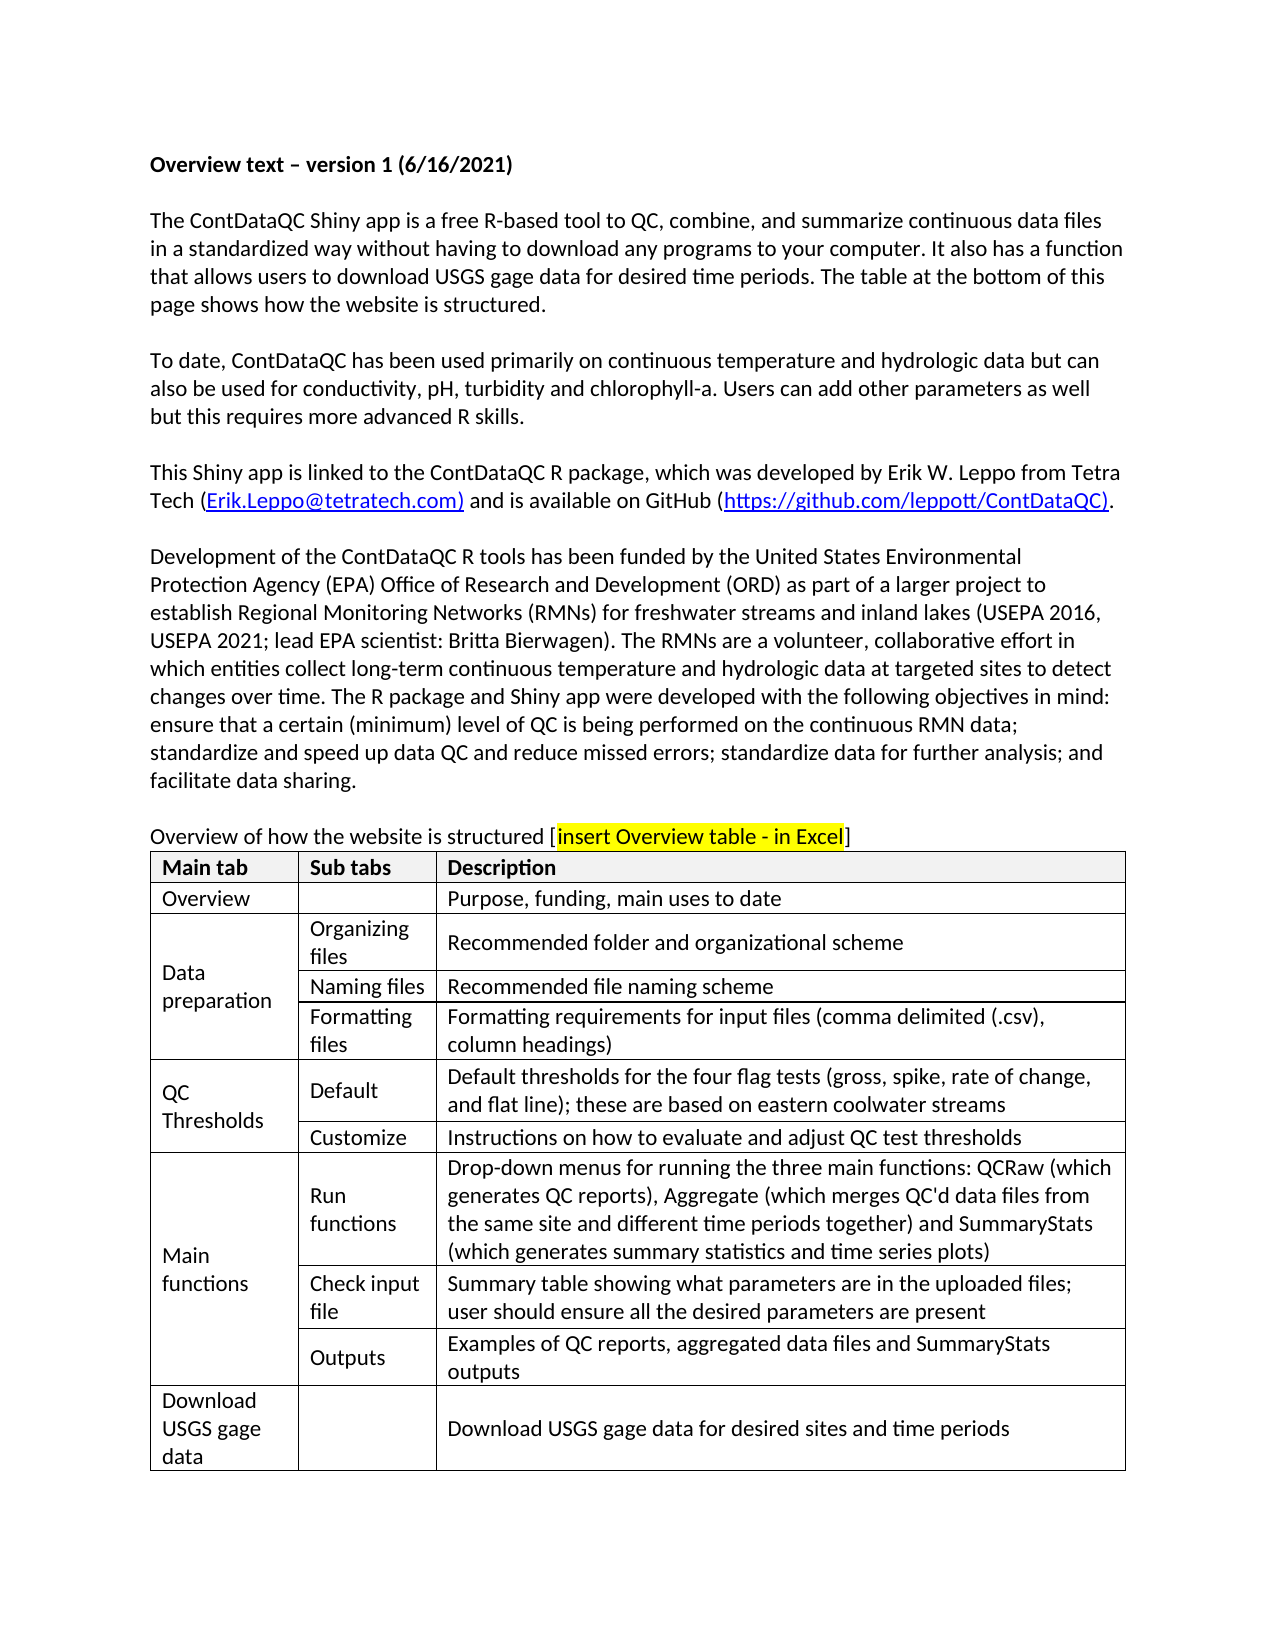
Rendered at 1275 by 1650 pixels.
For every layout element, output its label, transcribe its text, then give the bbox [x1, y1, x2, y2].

table_cell Drop-down menus for running the three main functions: QCRaw (which generates QC reports), Aggregate (which merges QC'd data files from the same site and different time periods together) and SummaryStats (which generates summary statistics and time series plots) [437, 1153, 1125, 1265]
text This Shiny app is linked to the ContDataQC R package, which was developed by Erik W. Leppo from Tetra Tech (Erik.Leppo@tetratech.com) and is available on GitHub (https://github.com/leppott/ContDataQC). [150, 458, 1125, 514]
table_cell Examples of QC reports, aggregated data files and SummaryStats outputs [437, 1329, 1125, 1385]
table_cell Recommended file naming scheme [437, 971, 1125, 1001]
table_cell Formatting requirements for input files (comma delimited (.csv), column headings) [437, 1003, 1125, 1058]
table_cell Organizing files [299, 914, 436, 970]
text Overview text – version 1 (6/16/2021) [150, 150, 1125, 178]
table_cell Default [299, 1060, 436, 1121]
table_cell Naming files [299, 971, 436, 1001]
table_header Description [437, 852, 1125, 882]
table_cell Outputs [299, 1329, 436, 1385]
table_cell Summary table showing what parameters are in the uploaded files; user should ensure all the desired parameters are present [437, 1266, 1125, 1328]
table_cell Formatting files [299, 1003, 436, 1058]
text Overview of how the website is structured [insert Overview table - in Excel] [150, 822, 1125, 851]
table_cell Overview [151, 883, 298, 913]
table_cell QC Thresholds [151, 1060, 298, 1152]
table_header Sub tabs [299, 852, 436, 882]
table_cell Run functions [299, 1153, 436, 1265]
table_cell Download USGS gage data [151, 1386, 298, 1470]
table_cell Default thresholds for the four flag tests (gross, spike, rate of change, and flat line); these are based on eastern coolwater streams [437, 1060, 1125, 1121]
table_cell [299, 1386, 436, 1470]
table_cell Customize [299, 1122, 436, 1152]
table_cell Download USGS gage data for desired sites and time periods [437, 1386, 1125, 1470]
table_cell Data preparation [151, 914, 298, 1058]
table_cell Purpose, funding, main uses to date [437, 883, 1125, 913]
table_header Main tab [151, 852, 298, 882]
table_cell Check input file [299, 1266, 436, 1328]
table_cell Instructions on how to evaluate and adjust QC test thresholds [437, 1122, 1125, 1152]
text The ContDataQC Shiny app is a free R-based tool to QC, combine, and summarize continuous data files in a standardized way without having to download any programs to your computer. It also has a function that allows users to download USGS gage data for desired time periods. The table at the bottom of this page shows how the website is structured. [150, 206, 1125, 318]
table_cell Main functions [151, 1153, 298, 1385]
text To date, ContDataQC has been used primarily on continuous temperature and hydrologic data but can also be used for conductivity, pH, turbidity and chlorophyll-a. Users can add other parameters as well but this requires more advanced R skills. [150, 346, 1125, 430]
text Development of the ContDataQC R tools has been funded by the United States Environmental Protection Agency (EPA) Office of Research and Development (ORD) as part of a larger project to establish Regional Monitoring Networks (RMNs) for freshwater streams and inland lakes (USEPA 2016, USEPA 2021; lead EPA scientist: Britta Bierwagen). The RMNs are a volunteer, collaborative effort in which entities collect long-term continuous temperature and hydrologic data at targeted sites to detect changes over time. The R package and Shiny app were developed with the following objectives in mind: ensure that a certain (minimum) level of QC is being performed on the continuous RMN data; standardize and speed up data QC and reduce missed errors; standardize data for further analysis; and facilitate data sharing. [150, 542, 1125, 794]
table_cell Recommended folder and organizational scheme [437, 914, 1125, 970]
table_cell [299, 883, 436, 913]
